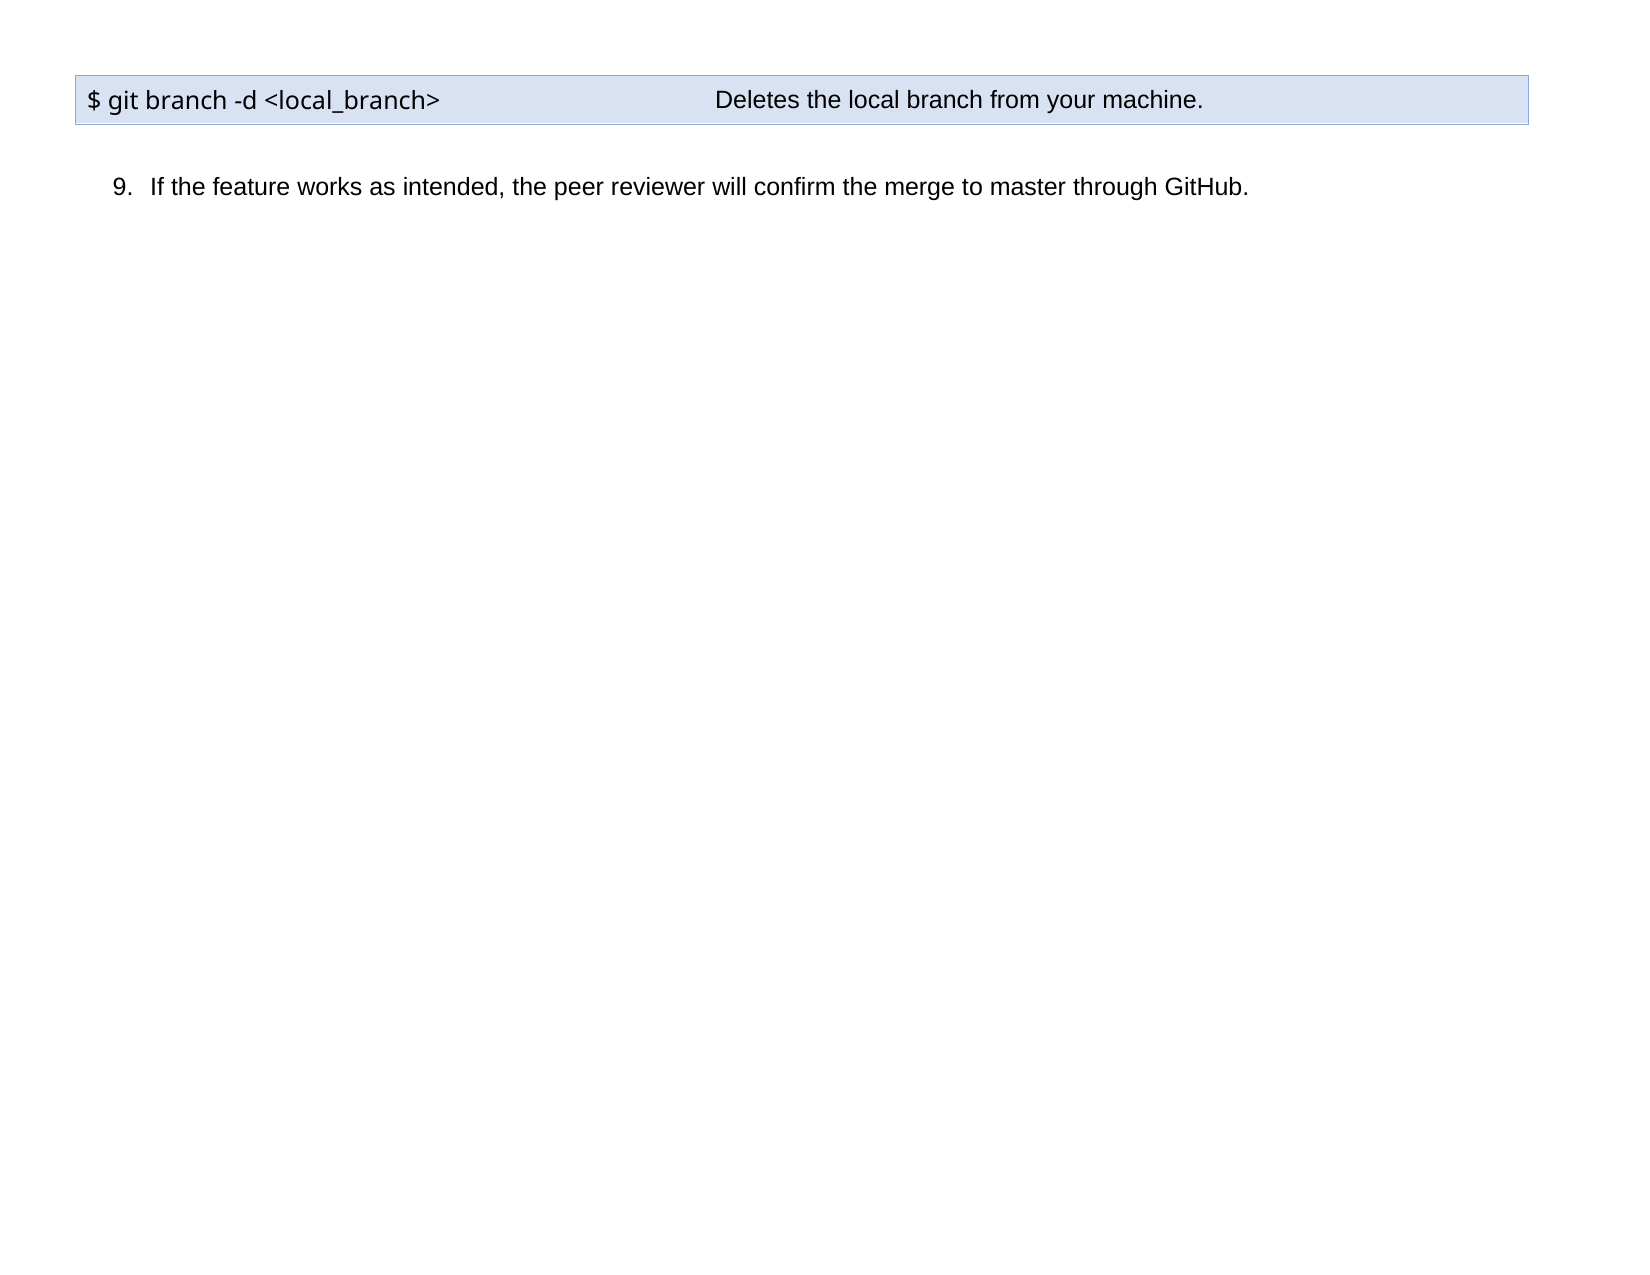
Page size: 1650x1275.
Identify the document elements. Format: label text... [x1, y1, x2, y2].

list If the feature works as intended, the peer reviewer will confirm the merge to master through GitHub. [112, 172, 1575, 201]
table_cell Deletes the local branch from your machine. [704, 76, 1528, 123]
table_cell $ git branch -d <local_branch> [76, 76, 704, 123]
